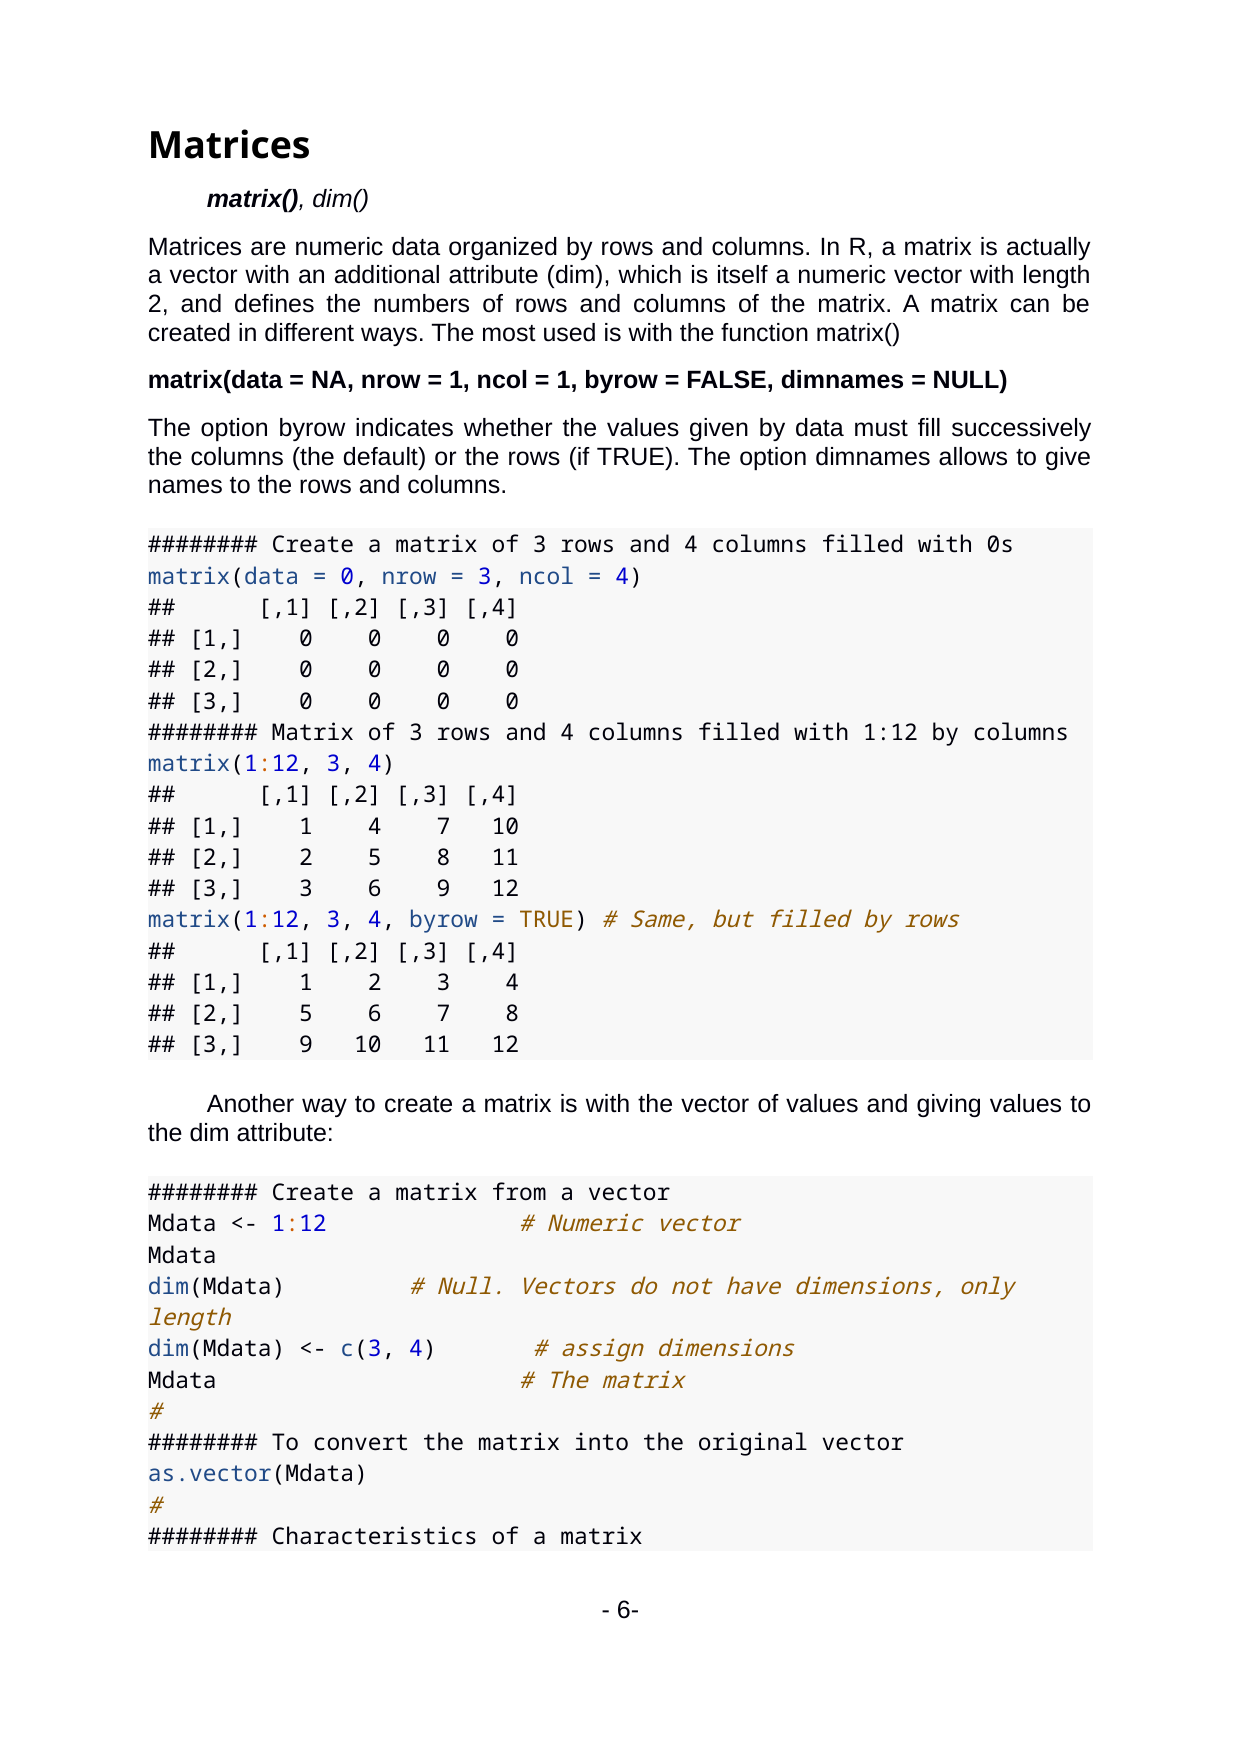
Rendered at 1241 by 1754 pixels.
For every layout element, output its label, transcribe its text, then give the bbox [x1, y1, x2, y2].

text ## [,1] [,2] [,3] [,4] ## [1,] 0 0 0 0 ## [2,] 0 0 0 0 ## [3,] 0 0 0 0 [148, 591, 1093, 716]
text matrix(1:12, 3, 4, byrow = TRUE) # Same, but filled by rows [148, 903, 1093, 935]
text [148, 1176, 1093, 1551]
subtitle Matrices [148, 118, 1093, 169]
text Another way to create a matrix is with the vector of values and giving values to the dim attribute: [148, 1089, 1093, 1147]
text matrix(), dim() [148, 184, 1093, 213]
text ## [,1] [,2] [,3] [,4] ## [1,] 1 2 3 4 ## [2,] 5 6 7 8 ## [3,] 9 10 11 12 [148, 935, 1093, 1060]
text ######## Matrix of 3 rows and 4 columns filled with 1:12 by columns matrix(1:12, 3, 4) [148, 716, 1093, 778]
text The option byrow indicates whether the values given by data must fill successively the columns (the default) or the rows (if TRUE). The option dimnames allows to give names to the rows and columns. [148, 413, 1093, 499]
text ## [,1] [,2] [,3] [,4] ## [1,] 1 4 7 10 ## [2,] 2 5 8 11 ## [3,] 3 6 9 12 [148, 778, 1093, 903]
text matrix(data = NA, nrow = 1, ncol = 1, byrow = FALSE, dimnames = NULL) [148, 365, 1093, 394]
text Matrices are numeric data organized by rows and columns. In R, a matrix is actually a vector with an additional attribute (dim), which is itself a numeric vector with length 2, and defines the numbers of rows and columns of the matrix. A matrix can be created in different ways. The most used is with the function matrix() [148, 231, 1093, 346]
text ######## Create a matrix of 3 rows and 4 columns filled with 0s matrix(data = 0, nrow = 3, ncol = 4) [148, 528, 1093, 591]
